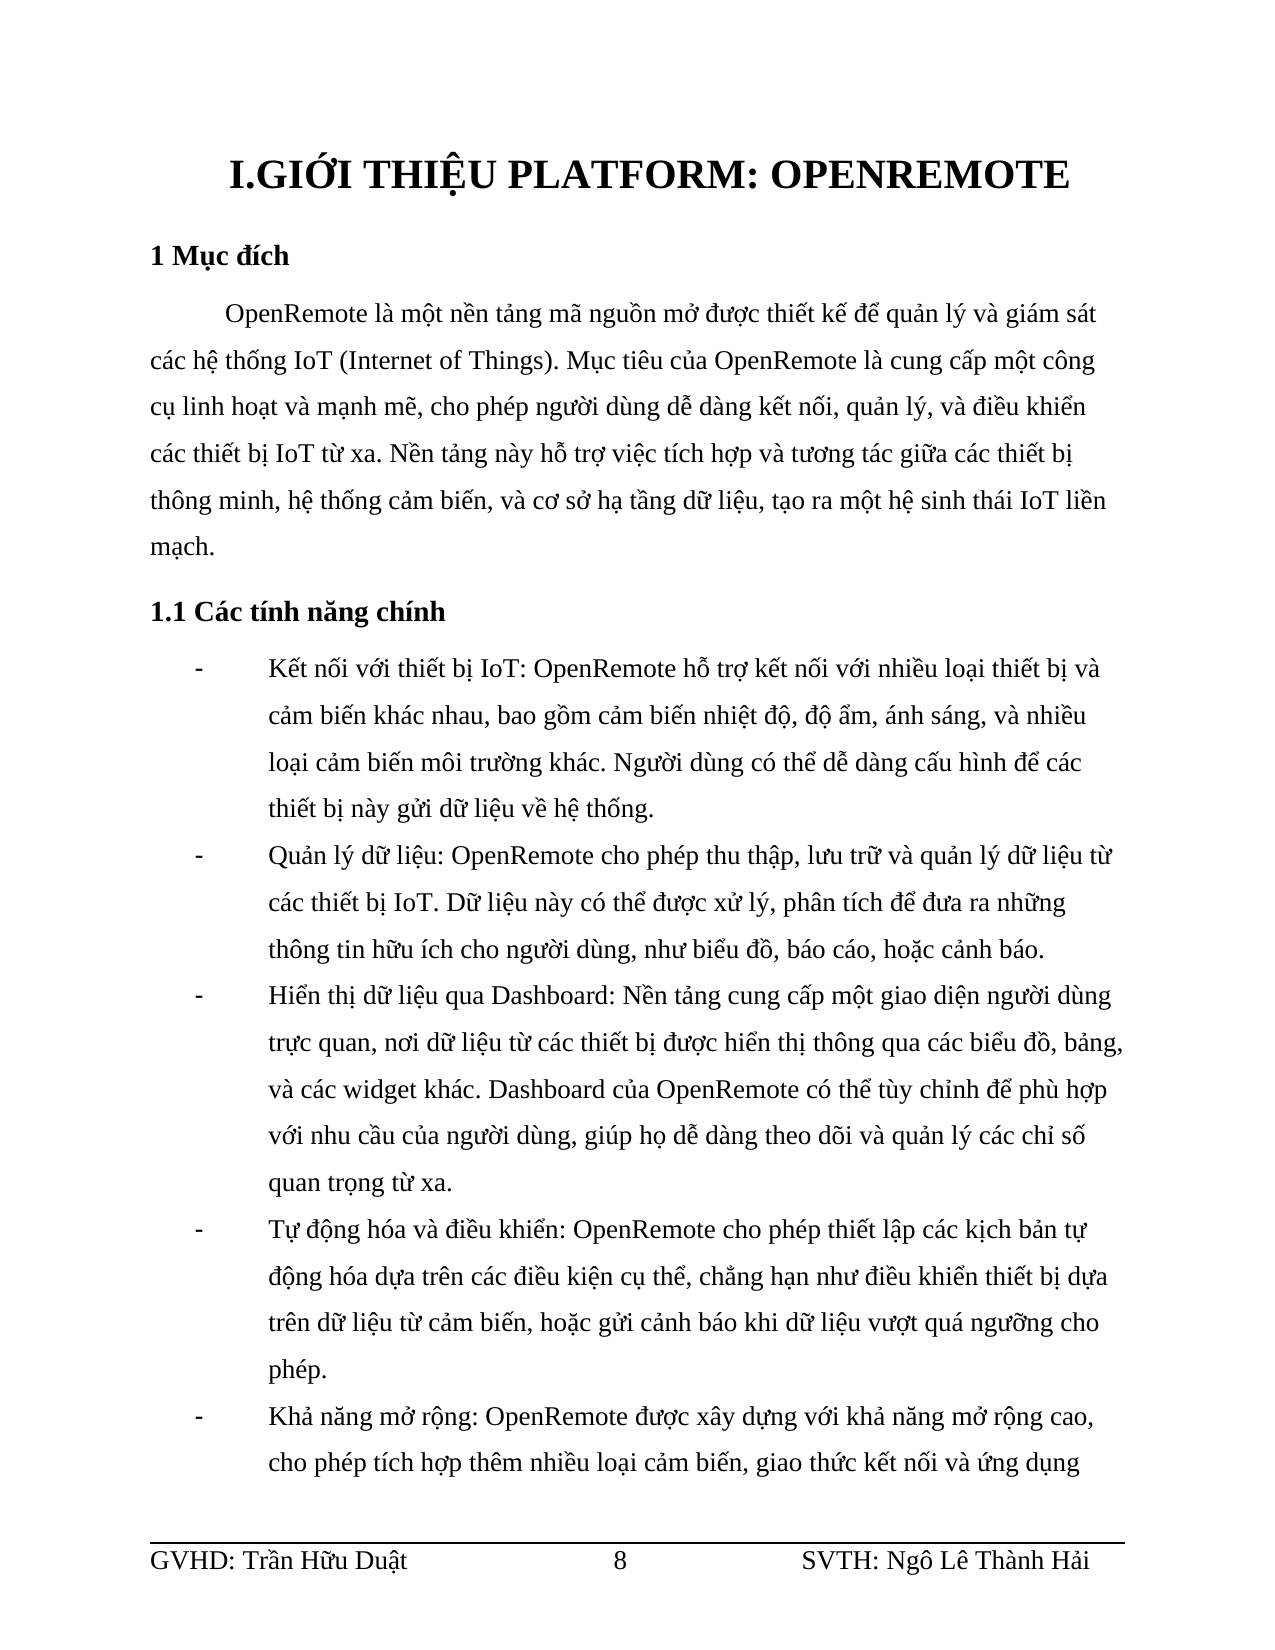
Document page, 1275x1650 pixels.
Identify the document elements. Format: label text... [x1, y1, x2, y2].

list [194, 1399, 1125, 1477]
list Hiển thị dữ liệu qua Dashboard: Nền tảng cung cấp một giao diện người dùng trực quan, nơi dữ liệu từ các thiết bị được hiển thị thông qua các biểu đồ, bảng, và các widget khác. Dashboard của OpenRemote có thể tùy chỉnh để phù hợp với nhu cầu của người dùng, giúp họ dễ dàng theo dõi và quản lý các chỉ số quan trọng từ xa. [194, 979, 1125, 1197]
list Kết nối với thiết bị IoT: OpenRemote hỗ trợ kết nối với nhiều loại thiết bị và cảm biến khác nhau, bao gồm cảm biến nhiệt độ, độ ẩm, ánh sáng, và nhiều loại cảm biến môi trường khác. Người dùng có thể dễ dàng cấu hình để các thiết bị này gửi dữ liệu về hệ thống. [194, 652, 1125, 824]
subtitle 1 Mục đích [150, 238, 1125, 272]
subtitle 1.1 Các tính năng chính [150, 594, 1125, 627]
list I.GIỚI THIỆU PLATFORM: OPENREMOTE [229, 150, 1125, 198]
text OpenRemote là một nền tảng mã nguồn mở được thiết kế để quản lý và giám sát các hệ thống IoT (Internet of Things). Mục tiêu của OpenRemote là cung cấp một công cụ linh hoạt và mạnh mẽ, cho phép người dùng dễ dàng kết nối, quản lý, và điều khiển các thiết bị IoT từ xa. Nền tảng này hỗ trợ việc tích hợp và tương tác giữa các thiết bị thông minh, hệ thống cảm biến, và cơ sở hạ tầng dữ liệu, tạo ra một hệ sinh thái IoT liền mạch. [150, 297, 1125, 562]
list Tự động hóa và điều khiển: OpenRemote cho phép thiết lập các kịch bản tự động hóa dựa trên các điều kiện cụ thể, chẳng hạn như điều khiển thiết bị dựa trên dữ liệu từ cảm biến, hoặc gửi cảnh báo khi dữ liệu vượt quá ngưỡng cho phép. [194, 1213, 1125, 1384]
list Quản lý dữ liệu: OpenRemote cho phép thu thập, lưu trữ và quản lý dữ liệu từ các thiết bị IoT. Dữ liệu này có thể được xử lý, phân tích để đưa ra những thông tin hữu ích cho người dùng, như biểu đồ, báo cáo, hoặc cảnh báo. [194, 839, 1125, 964]
